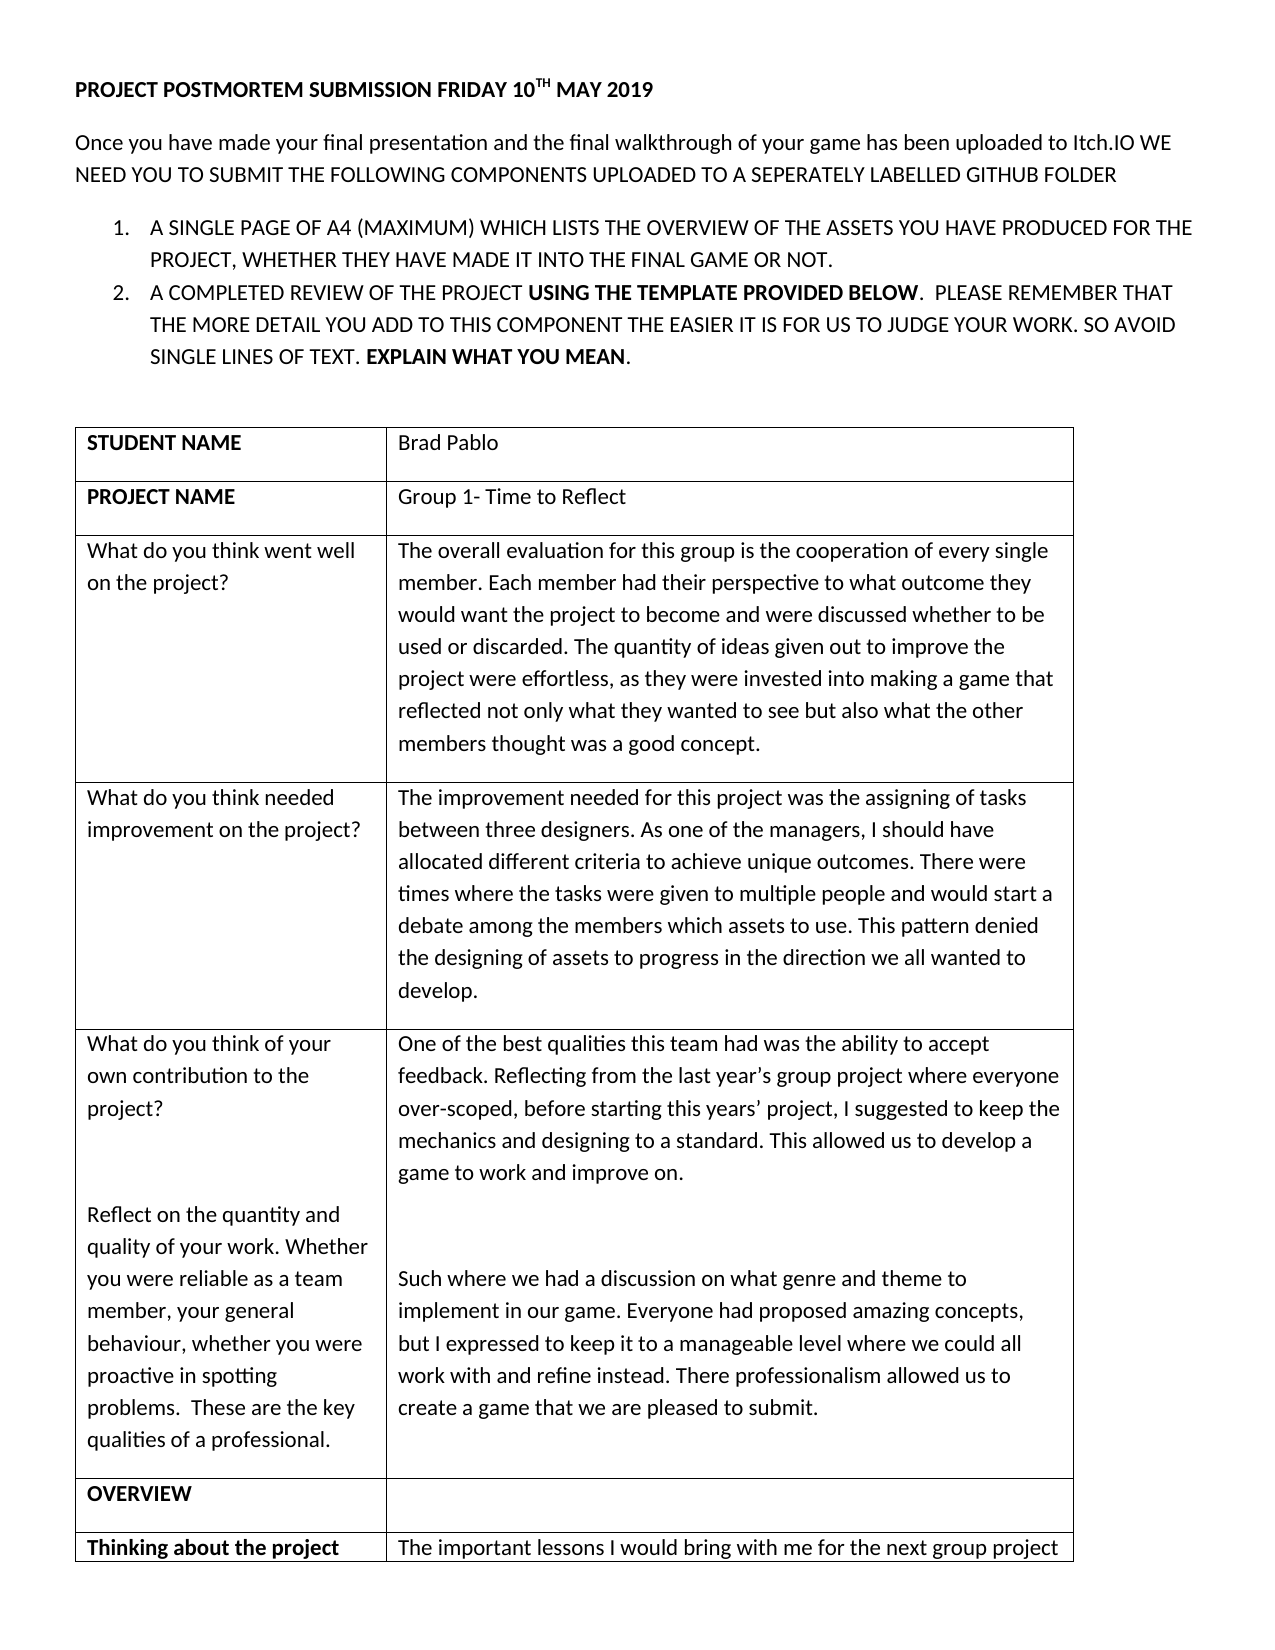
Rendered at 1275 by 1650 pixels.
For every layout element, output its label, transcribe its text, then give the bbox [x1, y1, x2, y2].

table_cell Group 1- Time to Reflect [387, 482, 1073, 535]
text Once you have made your final presentation and the final walkthrough of your game has been uploaded to Itch.IO WE NEED YOU TO SUBMIT THE FOLLOWING COMPONENTS UPLOADED TO A SEPERATELY LABELLED GITHUB FOLDER [75, 128, 1200, 188]
table_cell What do you think needed improvement on the project? [76, 783, 386, 1028]
table_cell What do you think went well on the project? [76, 536, 386, 782]
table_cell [387, 1533, 1073, 1561]
list A SINGLE PAGE OF A4 (MAXIMUM) WHICH LISTS THE OVERVIEW OF THE ASSETS YOU HAVE PRODUCED FOR THE PROJECT, WHETHER THEY HAVE MADE IT INTO THE FINAL GAME OR NOT. [112, 213, 1200, 273]
table_cell PROJECT NAME [76, 482, 386, 535]
table_cell The improvement needed for this project was the assigning of tasks between three designers. As one of the managers, I should have allocated different criteria to achieve unique outcomes. There were times where the tasks were given to multiple people and would start a debate among the members which assets to use. This pattern denied the designing of assets to progress in the direction we all wanted to develop. [387, 783, 1073, 1028]
table_header STUDENT NAME [76, 428, 386, 481]
text PROJECT POSTMORTEM SUBMISSION FRIDAY 10TH MAY 2019 [75, 75, 1200, 103]
table_header Brad Pablo [387, 428, 1073, 481]
table_cell OVERVIEW [76, 1479, 386, 1532]
table_cell [387, 1479, 1073, 1532]
list A COMPLETED REVIEW OF THE PROJECT USING THE TEMPLATE PROVIDED BELOW. PLEASE REMEMBER THAT THE MORE DETAIL YOU ADD TO THIS COMPONENT THE EASIER IT IS FOR US TO JUDGE YOUR WORK. SO AVOID SINGLE LINES OF TEXT. EXPLAIN WHAT YOU MEAN. [112, 278, 1200, 370]
table_cell One of the best qualities this team had was the ability to accept feedback. Reflecting from the last year’s group project where everyone over-scoped, before starting this years’ project, I suggested to keep the mechanics and designing to a standard. This allowed us to develop a game to work and improve on. Such where we had a discussion on what genre and theme to implement in our game. Everyone had proposed amazing concepts, but I expressed to keep it to a manageable level where we could all work with and refine instead. There professionalism allowed us to create a game that we are pleased to submit. [387, 1030, 1073, 1478]
table_cell What do you think of your own contribution to the project? Reflect on the quantity and quality of your work. Whether you were reliable as a team member, your general behaviour, whether you were proactive in spotting problems. These are the key qualities of a professional. [76, 1030, 386, 1478]
table_cell The overall evaluation for this group is the cooperation of every single member. Each member had their perspective to what outcome they would want the project to become and were discussed whether to be used or discarded. The quantity of ideas given out to improve the project were effortless, as they were invested into making a game that reflected not only what they wanted to see but also what the other members thought was a good concept. [387, 536, 1073, 782]
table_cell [76, 1533, 386, 1561]
